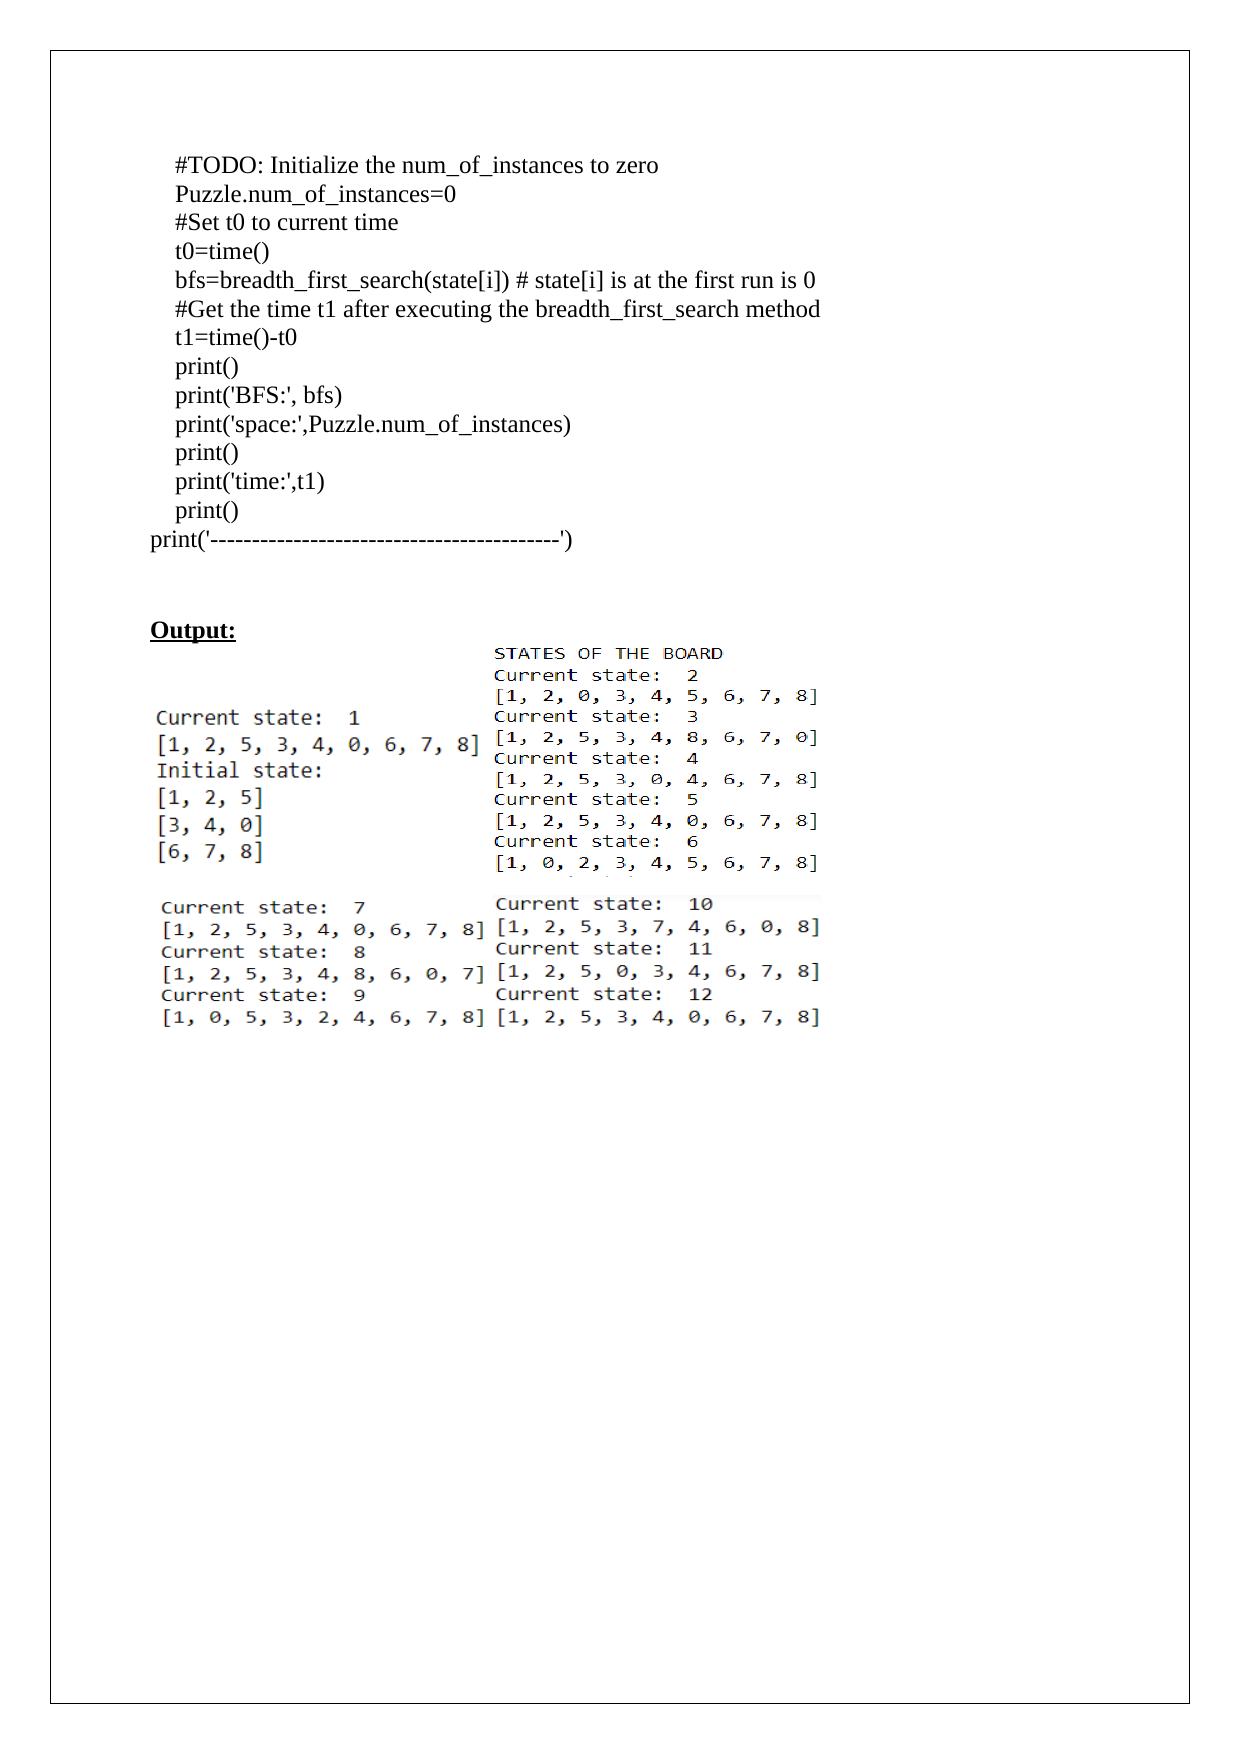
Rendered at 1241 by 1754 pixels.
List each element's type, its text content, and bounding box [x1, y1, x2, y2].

text print() [150, 437, 1090, 466]
text #Set t0 to current time [150, 207, 1090, 236]
text t0=time() [150, 236, 1090, 265]
text bfs=breadth_first_search(state[i]) # state[i] is at the first run is 0 [150, 265, 1090, 294]
text #Get the time t1 after executing the breadth_first_search method [150, 294, 1090, 322]
text print() [150, 495, 1090, 524]
picture [150, 644, 827, 877]
text #TODO: Initialize the num_of_instances to zero [150, 150, 1090, 179]
text print() [150, 351, 1090, 380]
picture [150, 895, 822, 1032]
text t1=time()-t0 [150, 322, 1090, 351]
text print('------------------------------------------') [150, 524, 1090, 552]
text print('BFS:', bfs) [150, 380, 1090, 409]
text print('time:',t1) [150, 466, 1090, 495]
text Puzzle.num_of_instances=0 [150, 179, 1090, 207]
text print('space:',Puzzle.num_of_instances) [150, 409, 1090, 437]
text Output: [150, 615, 1090, 644]
